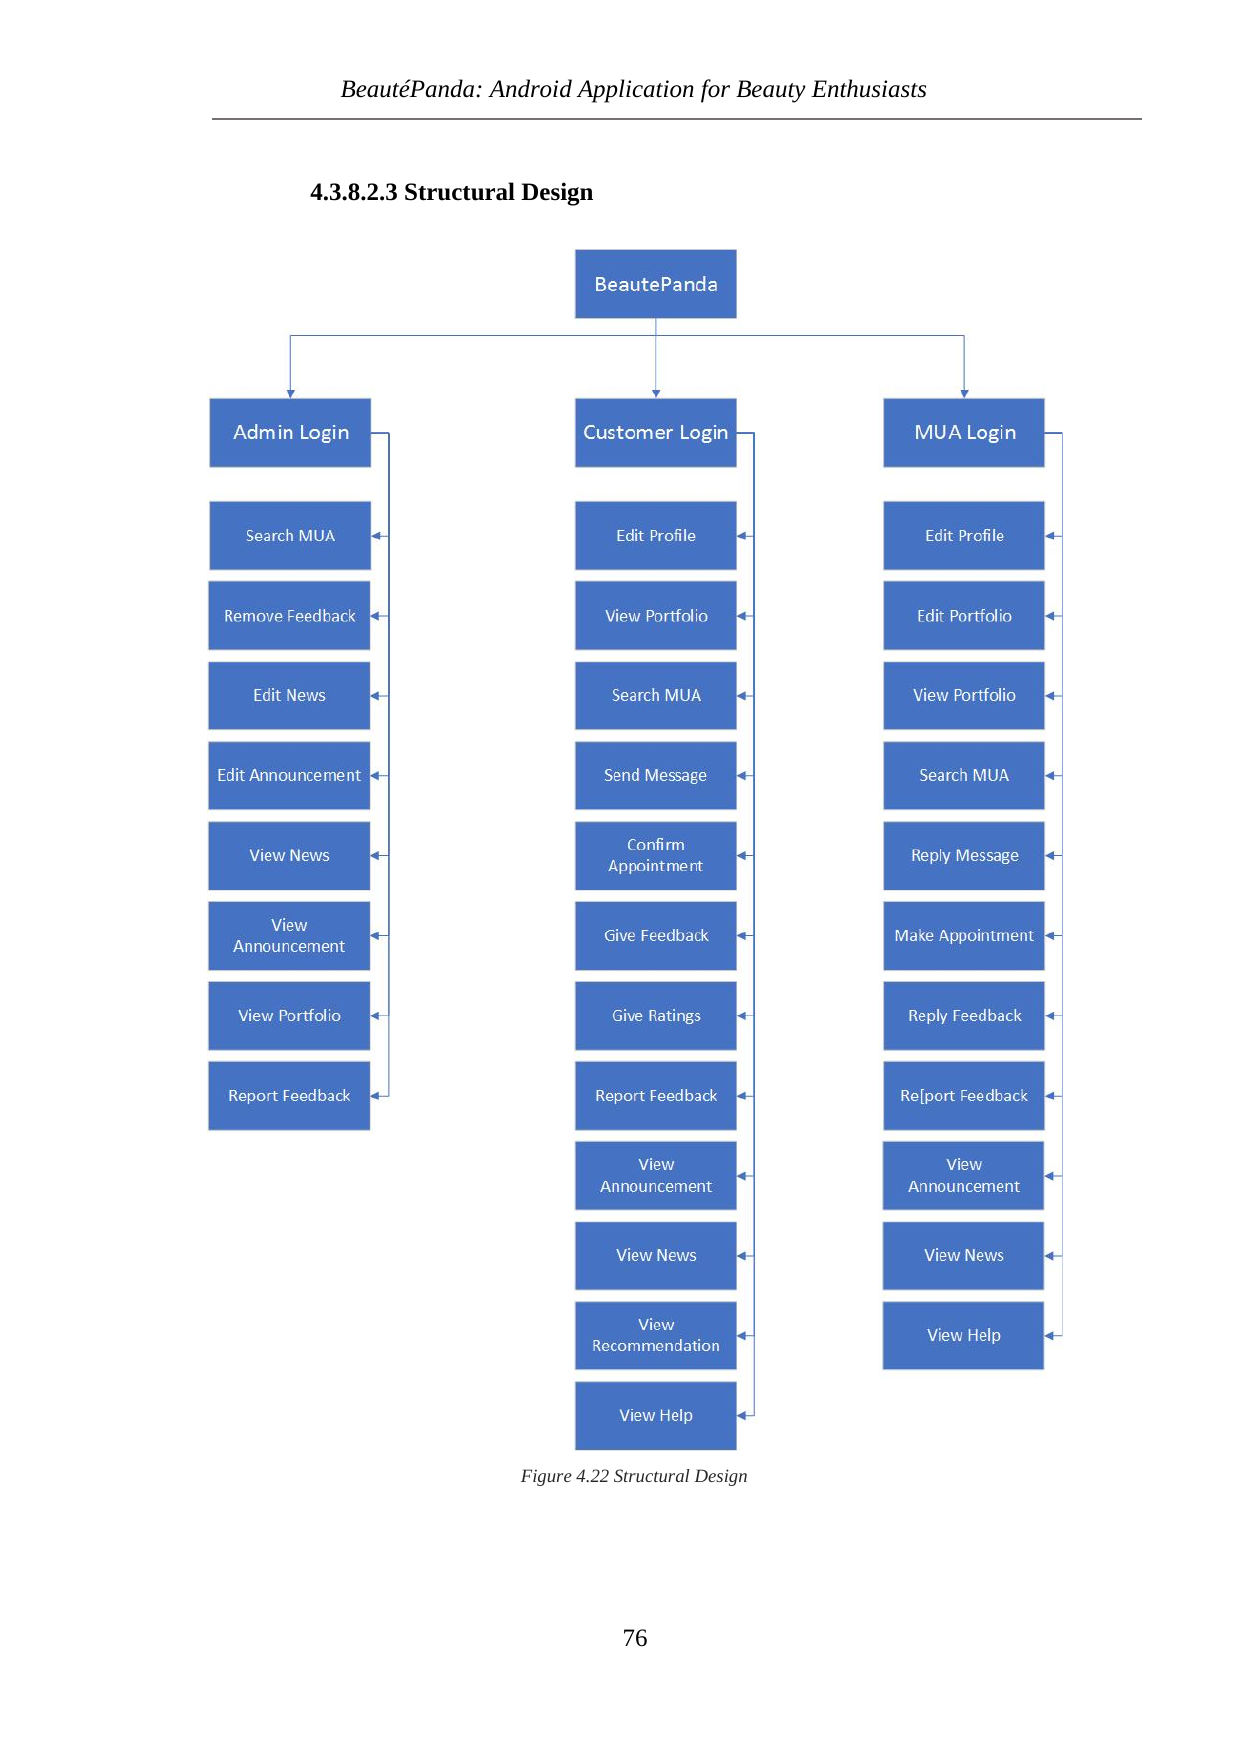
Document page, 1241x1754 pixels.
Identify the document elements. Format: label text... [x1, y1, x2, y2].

subtitle 4.3.8.2.3 Structural Design [310, 177, 1063, 206]
picture [207, 249, 1063, 1451]
list Figure 4.22 Structural Design [207, 1465, 1063, 1486]
